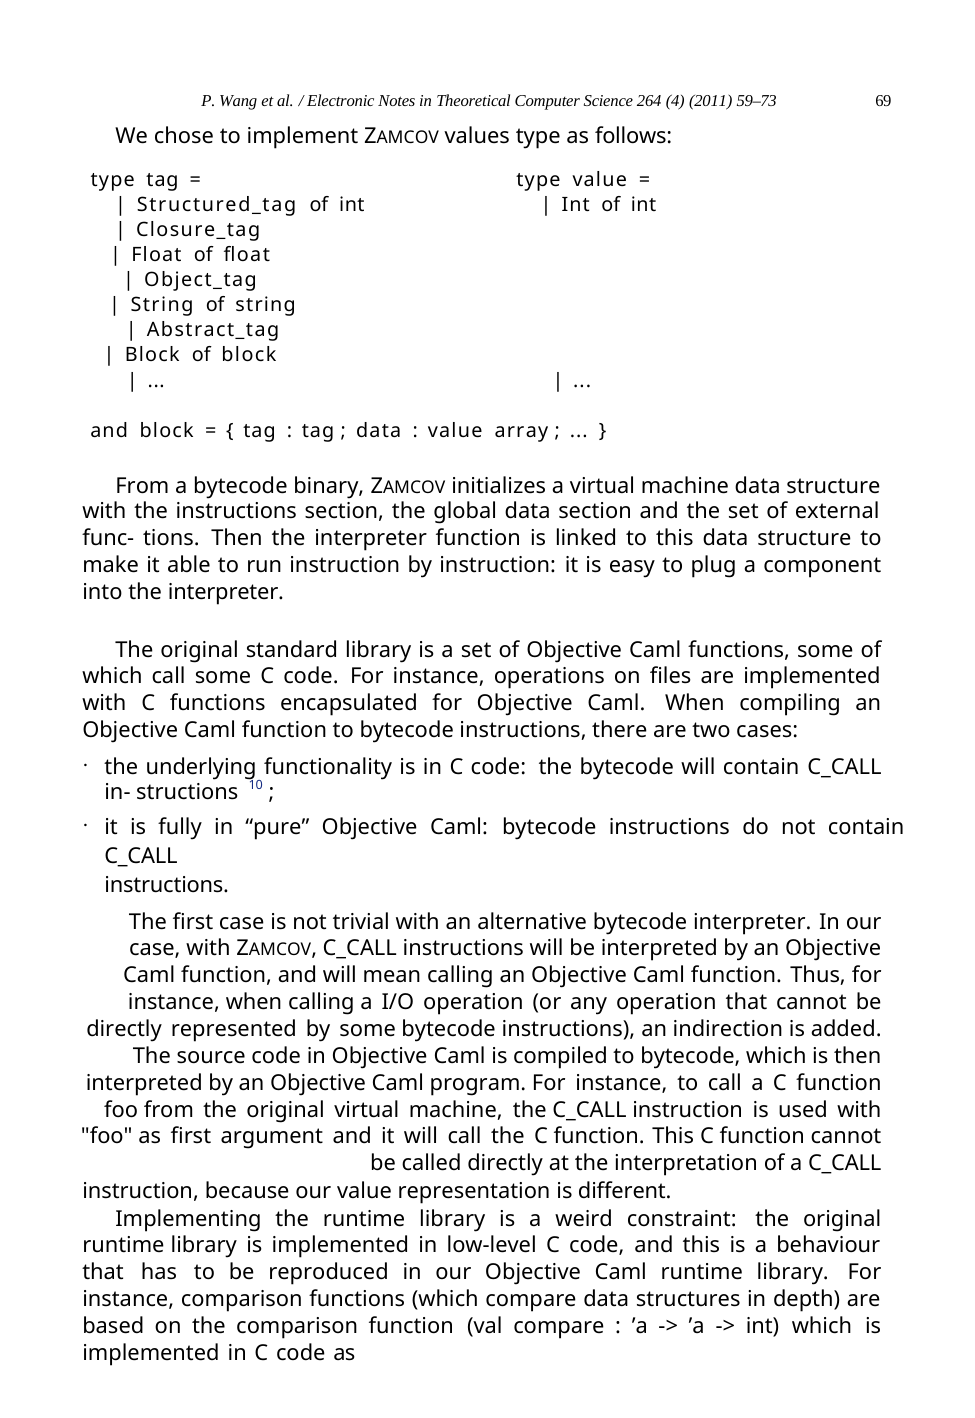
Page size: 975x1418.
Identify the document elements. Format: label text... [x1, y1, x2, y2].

text | Float of float [71, 242, 309, 267]
text Implementing the runtime library is a weird constraint: the original runtime library is implemented in low-level C code, and this is a behaviour that has to be reproduced in our Objective Caml runtime library. For instance, comparison functions (which compare data structures in depth) are based on the comparison function (val compare : ’a -> ’a -> int) which is implemented in C code as [82, 1205, 881, 1367]
text | Structured_tag of int | Int of int [115, 192, 904, 217]
text type tag = type value = [90, 166, 904, 192]
list it is fully in “pure” Objective Caml: bytecode instructions do not contain C_CALL [83, 810, 904, 870]
text From a bytecode binary, Zamcov initializes a virtual machine data structure with the instructions section, the global data section and the set of external func- tions. Then the interpreter function is linked to this data structure to make it able to run instruction by instruction: it is easy to plug a component into the interpreter. [82, 472, 881, 606]
text The original standard library is a set of Objective Caml functions, some of which call some C code. For instance, operations on files are implemented with C functions encapsulated for Objective Caml. When compiling an Objective Caml function to bytecode instructions, there are two cases: [82, 636, 881, 743]
text We chose to implement Zamcov values type as follows: [115, 120, 904, 150]
text instruction, because our value representation is different. [82, 1177, 904, 1203]
text | Abstract_tag [71, 317, 334, 342]
text | Object_tag [71, 267, 309, 292]
list the underlying functionality is in C code: the bytecode will contain C_CALL in- structions 10 ; [83, 754, 881, 806]
text | String of string [71, 292, 334, 317]
text instructions. [104, 870, 904, 899]
text and block = { tag : tag ; data : value array ; ... } [90, 416, 904, 443]
text | ... | ... [71, 367, 647, 392]
text | Closure_tag [115, 217, 904, 242]
text The first case is not trivial with an alternative bytecode interpreter. In our case, with Zamcov, C_CALL instructions will be interpreted by an Objective Caml function, and will mean calling an Objective Caml function. Thus, for instance, when calling a I/O operation (or any operation that cannot be directly represented by some bytecode instructions), an indirection is added. The source code in Objective Caml is compiled to bytecode, which is then interpreted by an Objective Caml program. For instance, to call a C function foo from the original virtual machine, the C_CALL instruction is used with "foo" as first argument and it will call the C function. This C function cannot be called directly at the interpretation of a C_CALL [79, 908, 881, 1177]
text | Block of block [71, 342, 309, 367]
